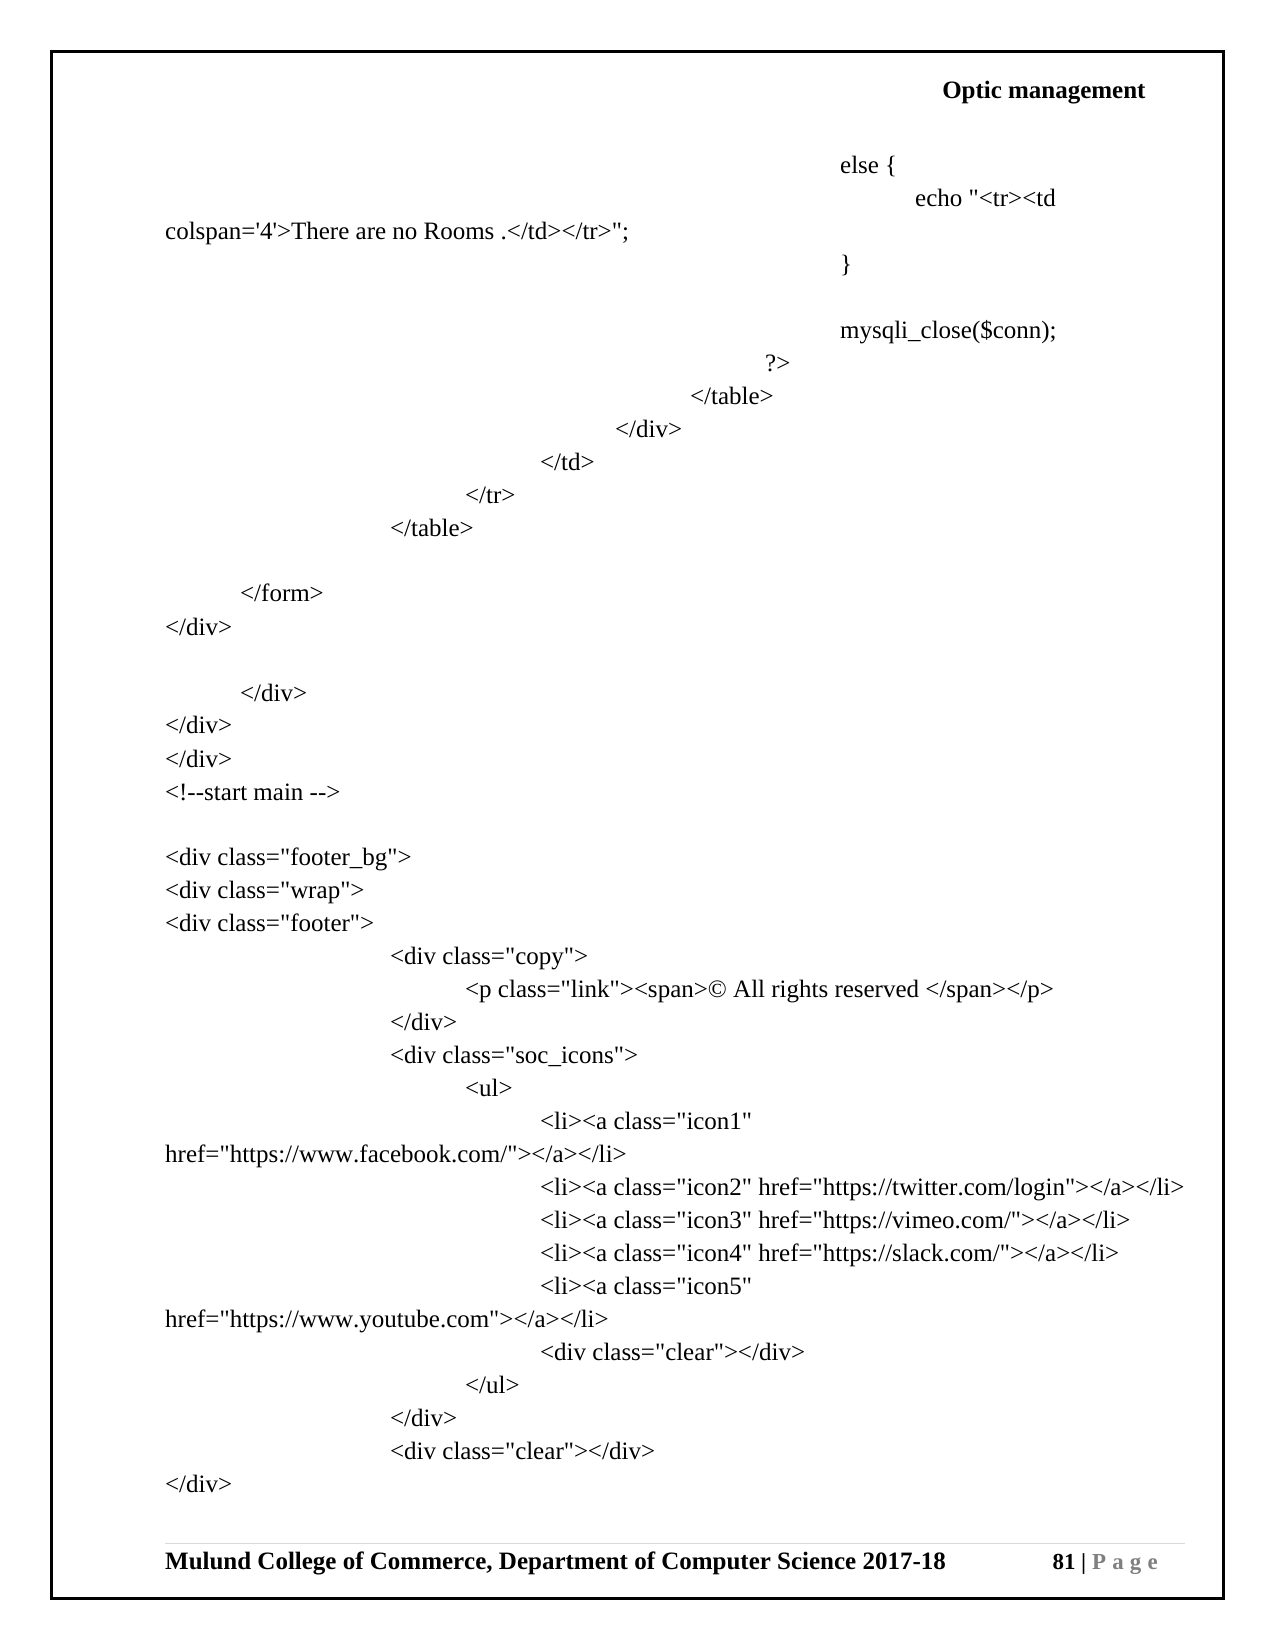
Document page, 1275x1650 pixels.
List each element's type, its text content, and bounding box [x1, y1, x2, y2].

text </ul> [165, 1370, 1185, 1399]
text <div class="wrap"> [165, 875, 1185, 904]
text <div class="soc_icons"> [165, 1040, 1185, 1069]
text <li><a class="icon4" href="https://slack.com/"></a></li> [165, 1238, 1185, 1267]
text </div> [165, 678, 1185, 706]
text <div class="clear"></div> [165, 1337, 1185, 1366]
text <div class="copy"> [165, 941, 1185, 970]
text </div> [165, 1469, 1185, 1498]
text </div> [165, 744, 1185, 772]
text </tr> [165, 480, 1185, 509]
text </div> [165, 1403, 1185, 1432]
text <ul> [165, 1073, 1185, 1102]
text <div class="footer_bg"> [165, 842, 1185, 871]
text </div> [165, 612, 1185, 640]
text </table> [165, 381, 1185, 410]
text <!--start main --> [165, 777, 1185, 805]
text <li><a class="icon5" href="https://www.youtube.com"></a></li> [165, 1271, 1185, 1333]
text </div> [165, 711, 1185, 739]
text <li><a class="icon3" href="https://vimeo.com/"></a></li> [165, 1205, 1185, 1234]
text </form> [165, 578, 1185, 607]
text } [165, 249, 1185, 278]
text else { [165, 150, 1185, 179]
text echo "<tr><td colspan='4'>There are no Rooms .</td></tr>"; [165, 183, 1185, 245]
text <div class="clear"></div> [165, 1436, 1185, 1465]
text </div> [165, 414, 1185, 443]
text </td> [165, 447, 1185, 476]
text <p class="link"><span>© All rights reserved </span></p> [165, 974, 1185, 1003]
text ?> [165, 348, 1185, 377]
text <div class="footer"> [165, 908, 1185, 937]
text <li><a class="icon2" href="https://twitter.com/login"></a></li> [165, 1172, 1185, 1201]
text </table> [165, 513, 1185, 542]
text mysqli_close($conn); [165, 315, 1185, 344]
text </div> [165, 1007, 1185, 1036]
text <li><a class="icon1" href="https://www.facebook.com/"></a></li> [165, 1106, 1185, 1168]
